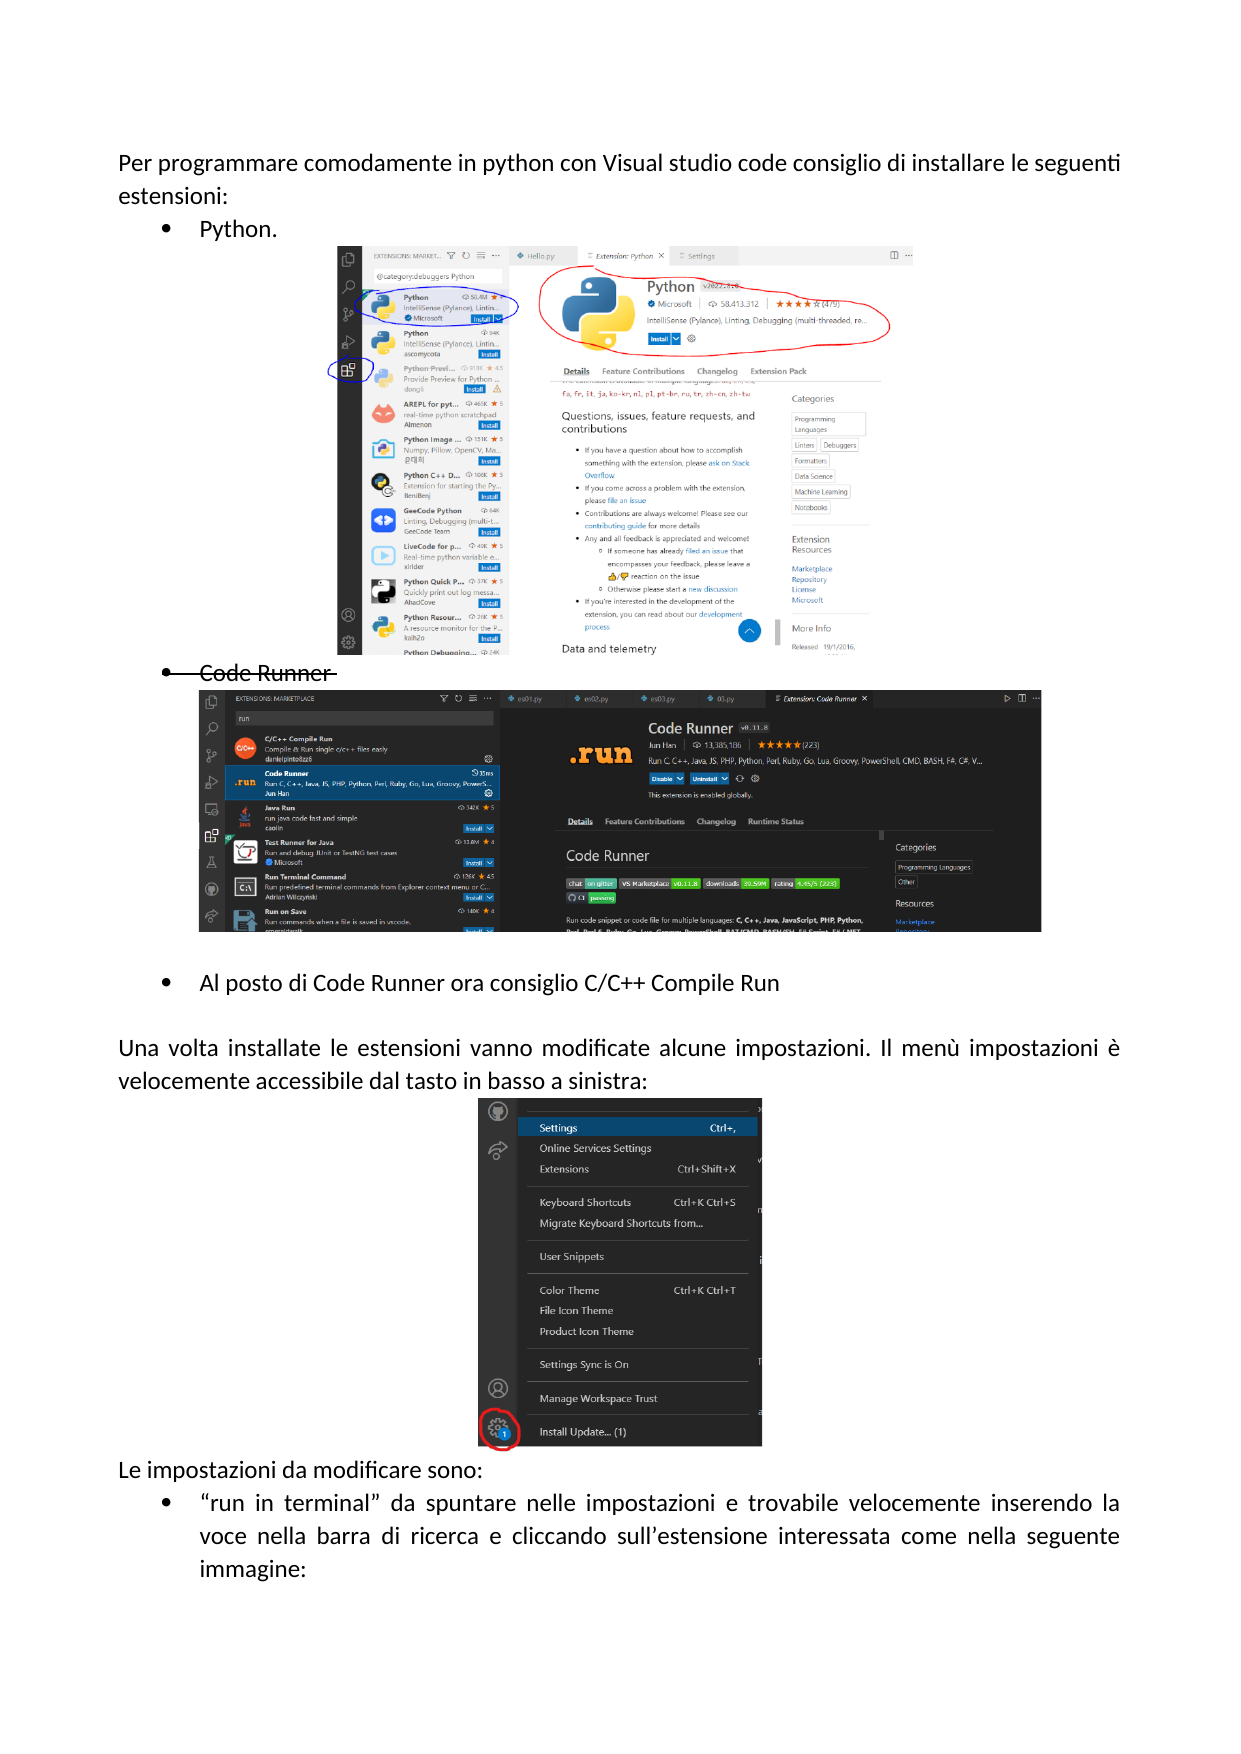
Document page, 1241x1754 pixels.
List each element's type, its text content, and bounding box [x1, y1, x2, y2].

text Una volta installate le estensioni vanno modificate alcune impostazioni. Il menù impostazioni è velocemente accessibile dal tasto in basso a sinistra: [118, 1033, 1122, 1096]
list Python. [162, 213, 1122, 244]
list Al posto di Code Runner ora consiglio C/C++ Compile Run [162, 967, 1122, 997]
list “run in terminal” da spuntare nelle impostazioni e trovabile velocemente inserendo la voce nella barra di ricerca e cliccando sull’estensione interessata come nella seguente immagine: [162, 1487, 1122, 1584]
list Code Runner [162, 657, 1122, 687]
picture [198, 690, 1042, 932]
text Per programmare comodamente in python con Visual studio code consiglio di installare le seguenti estensioni: [118, 148, 1122, 211]
picture [327, 246, 913, 655]
picture [478, 1098, 763, 1452]
text Le impostazioni da modificare sono: [118, 1454, 1122, 1485]
